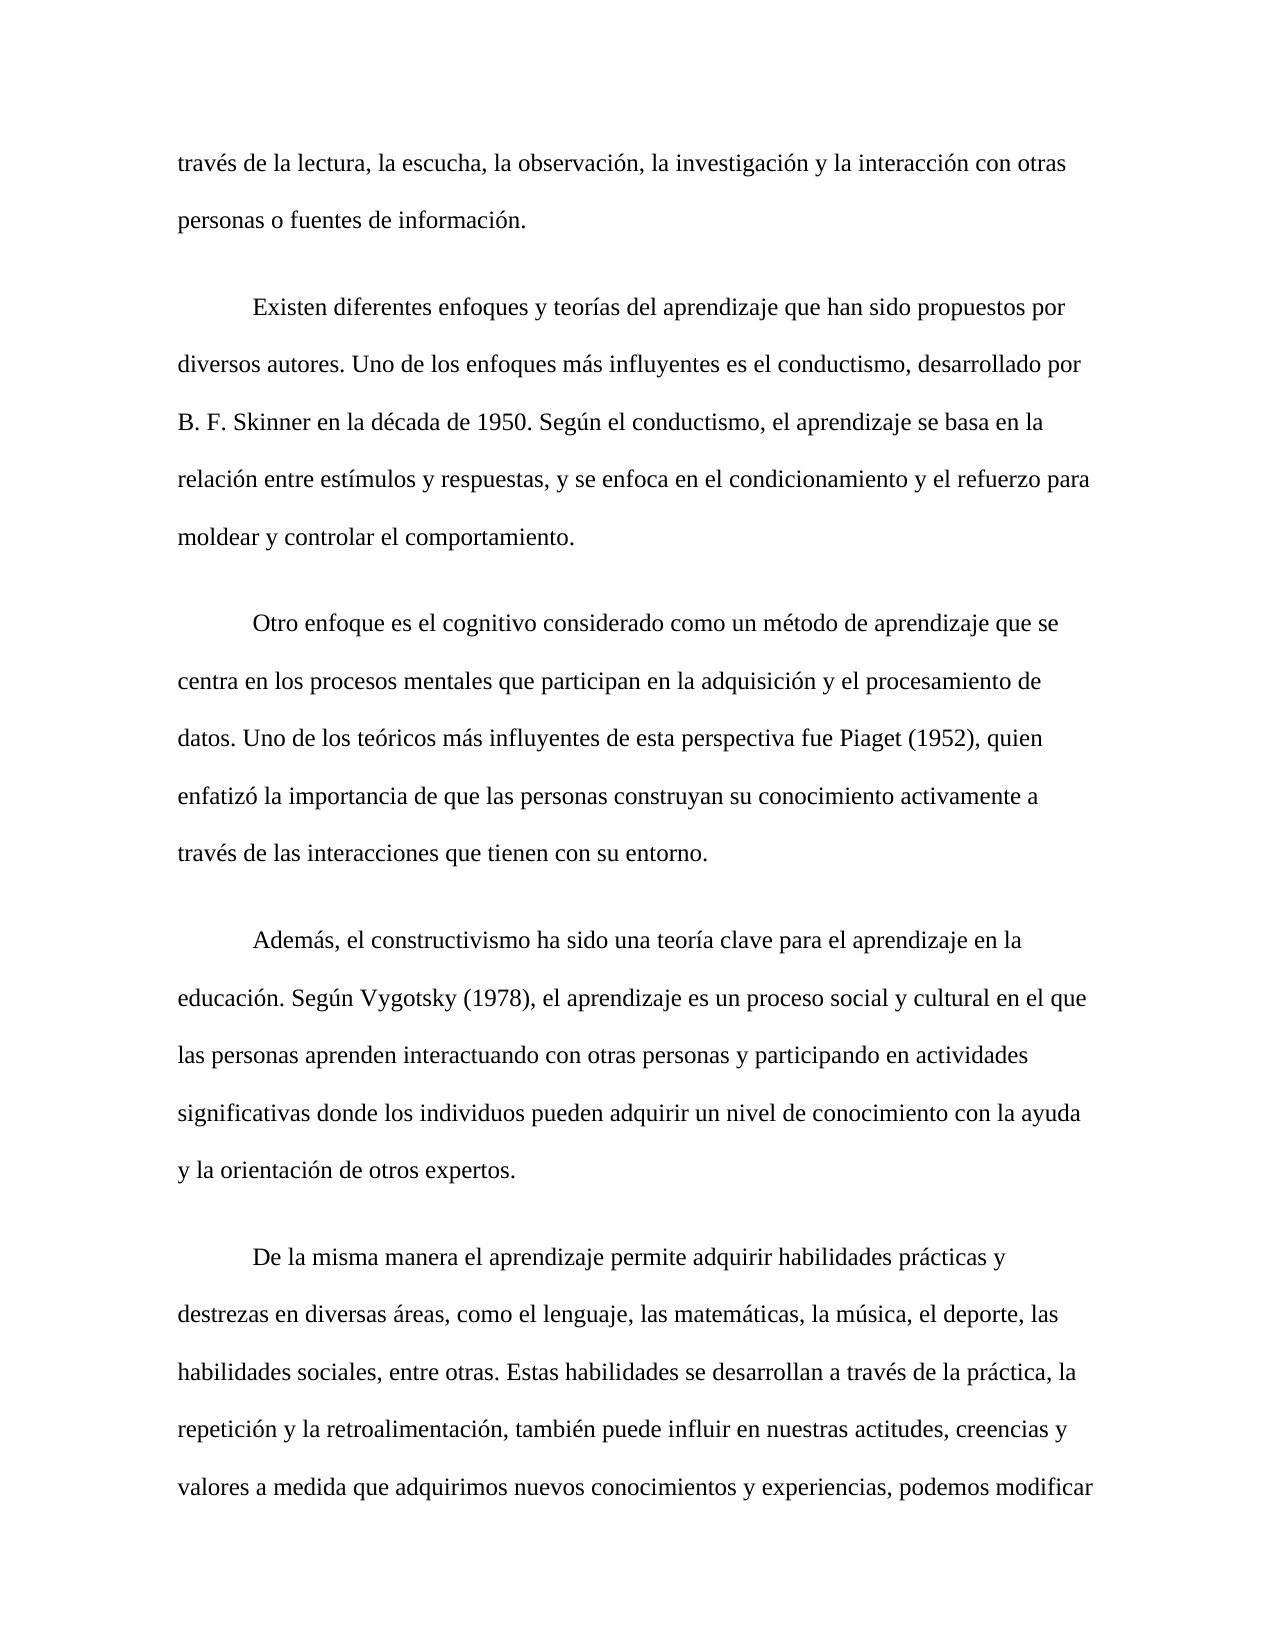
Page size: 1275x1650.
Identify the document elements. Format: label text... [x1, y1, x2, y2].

text Otro enfoque es el cognitivo considerado como un método de aprendizaje que se centra en los procesos mentales que participan en la adquisición y el procesamiento de datos. Uno de los teóricos más influyentes de esta perspectiva fue Piaget (1952), quien enfatizó la importancia de que las personas construyan su conocimiento activamente a través de las interacciones que tienen con su entorno. [177, 723, 1098, 982]
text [177, 1357, 1098, 1501]
text Existen diferentes enfoques y teorías del aprendizaje que han sido propuestos por diversos autores. Uno de los enfoques más influyentes es el conductismo, desarrollado por B. F. Skinner en la década de 1950. Según el conductismo, el aprendizaje se basa en la relación entre estímulos y respuestas, y se enfoca en el condicionamiento y el refuerzo para moldear y controlar el comportamiento. [177, 407, 1098, 666]
text Además, el constructivismo ha sido una teoría clave para el aprendizaje en la educación. Según Vygotsky (1978), el aprendizaje es un proceso social y cultural en el que las personas aprenden interactuando con otras personas y participando en actividades significativas donde los individuos pueden adquirir un nivel de conocimiento con la ayuda y la orientación de otros expertos. [177, 1040, 1098, 1299]
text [177, 148, 1098, 349]
